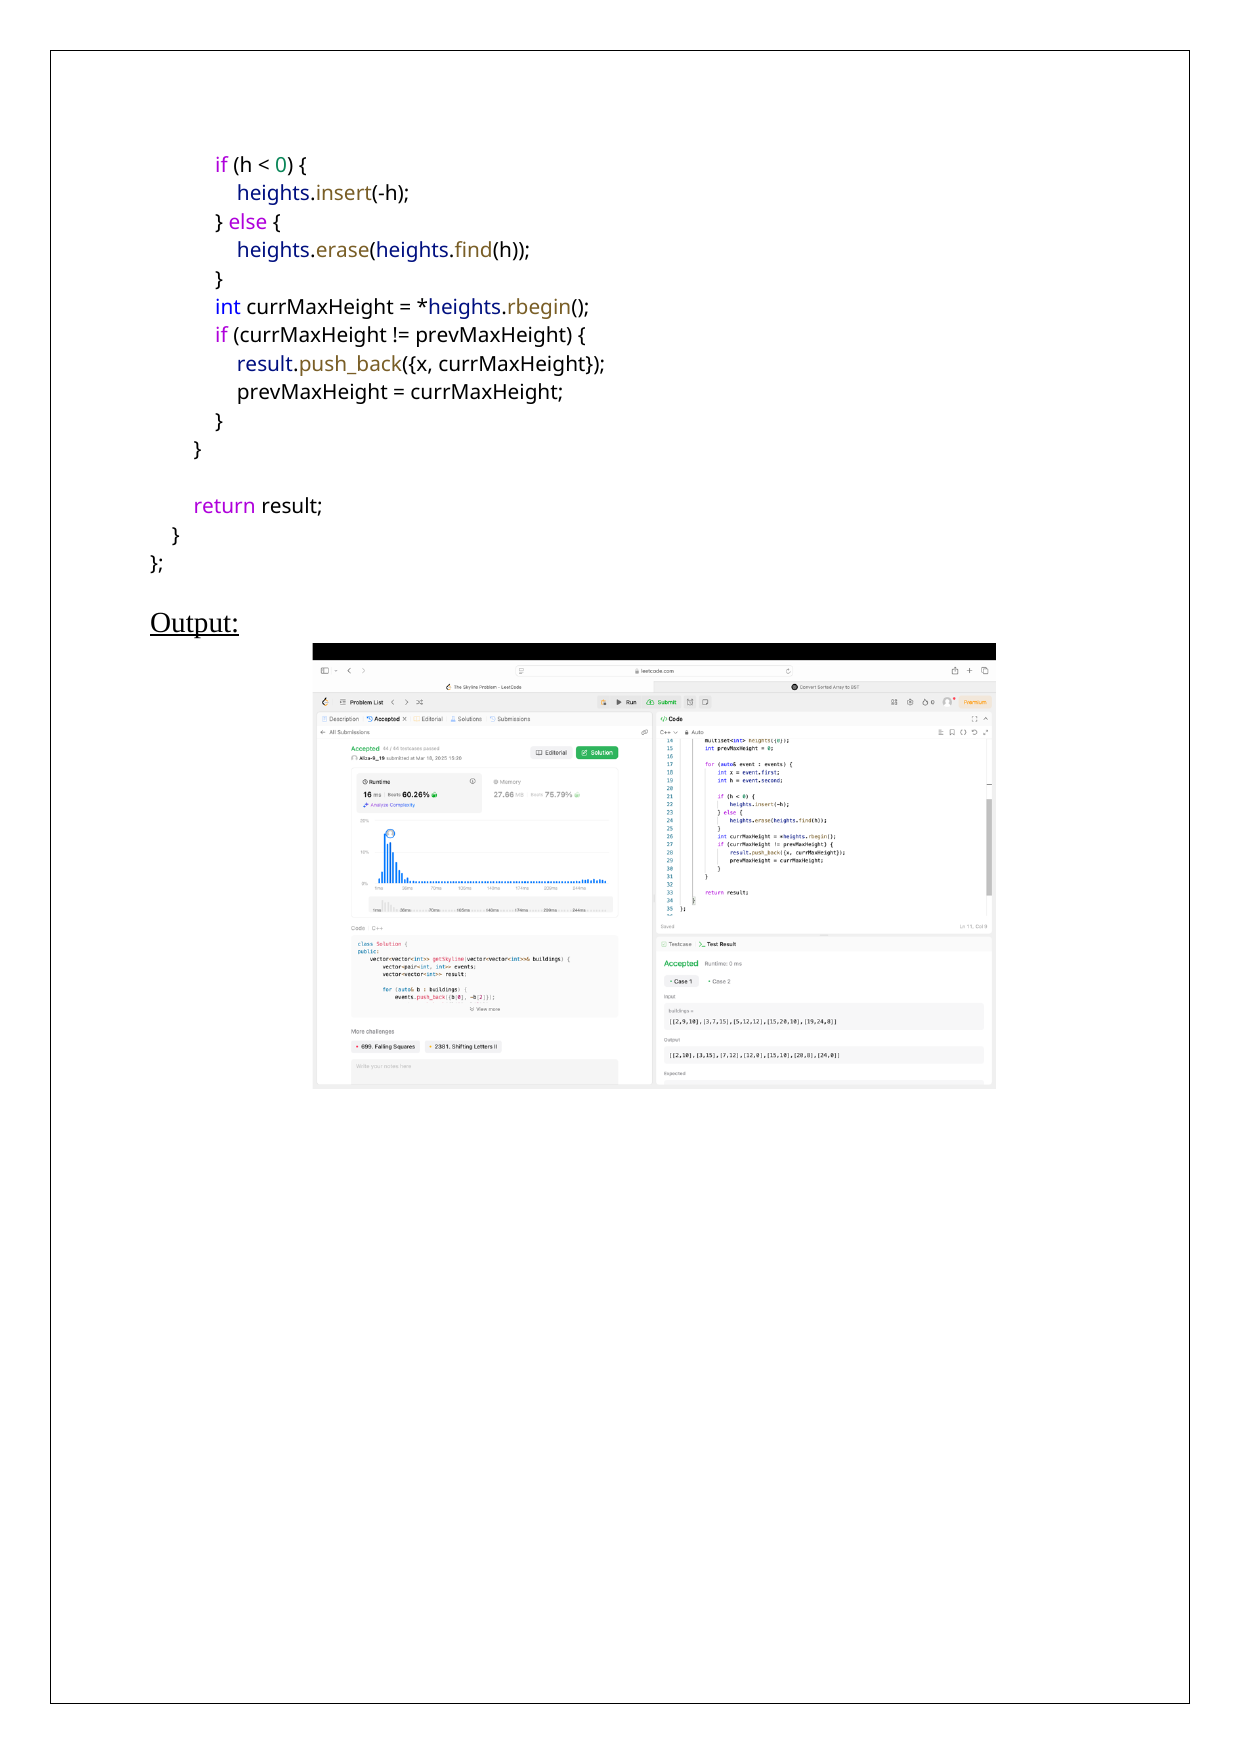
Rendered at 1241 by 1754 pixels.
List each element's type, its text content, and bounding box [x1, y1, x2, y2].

text return result; [150, 492, 1090, 520]
text } [150, 520, 1090, 548]
text Output: [150, 605, 1090, 639]
text }; [150, 548, 1090, 577]
text heights.erase(heights.find(h)); [150, 235, 1090, 264]
picture [312, 643, 996, 1089]
text } else { [150, 207, 1090, 235]
text } [150, 406, 1090, 434]
text } [150, 264, 1090, 292]
text heights.insert(-h); [150, 178, 1090, 207]
text if (h < 0) { [150, 150, 1090, 178]
text result.push_back({x, currMaxHeight}); [150, 349, 1090, 377]
text } [150, 434, 1090, 463]
text if (currMaxHeight != prevMaxHeight) { [150, 321, 1090, 349]
text prevMaxHeight = currMaxHeight; [150, 377, 1090, 406]
text int currMaxHeight = *heights.rbegin(); [150, 292, 1090, 321]
